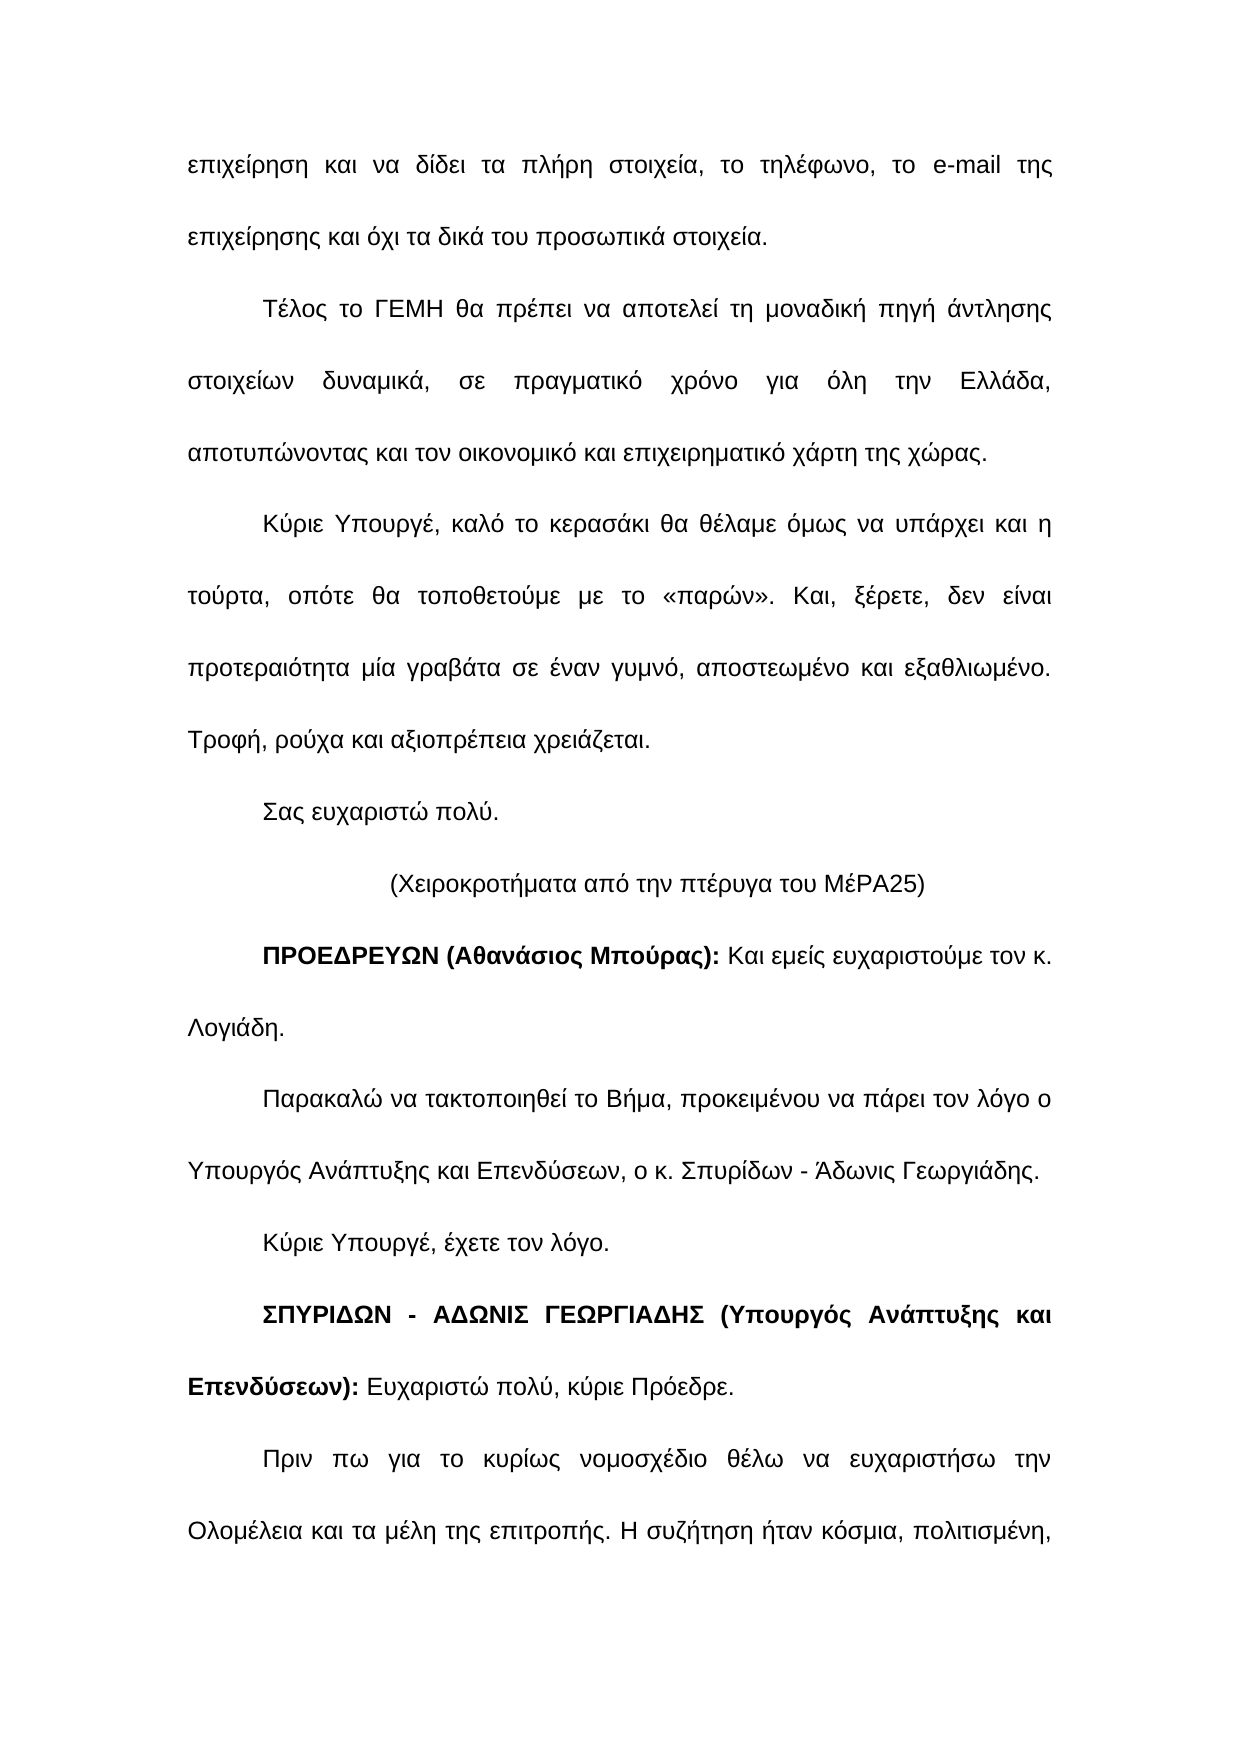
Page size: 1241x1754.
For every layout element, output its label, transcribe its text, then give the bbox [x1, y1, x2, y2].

text (Χειροκροτήματα από την πτέρυγα του ΜέΡΑ25) [187, 869, 1053, 897]
text Τέλος το ΓΕΜΗ θα πρέπει να αποτελεί τη μοναδική πηγή άντλησης στοιχείων δυναμικά, σε πραγματικό χρόνο για όλη την Ελλάδα, αποτυπώνοντας και τον οικονομικό και επιχειρηματικό χάρτη της χώρας. [187, 294, 1053, 466]
text Παρακαλώ να τακτοποιηθεί το Βήμα, προκειμένου να πάρει τον λόγο ο Υπουργός Ανάπτυξης και Επενδύσεων, ο κ. Σπυρίδων - Άδωνις Γεωργιάδης. [187, 1084, 1053, 1185]
text Σας ευχαριστώ πολύ. [187, 797, 1053, 826]
text ΠΡΟΕΔΡΕΥΩΝ (Αθανάσιος Μπούρας): Και εμείς ευχαριστούμε τον κ. Λογιάδη. [187, 941, 1053, 1041]
text ΣΠΥΡΙΔΩΝ - ΑΔΩΝΙΣ ΓΕΩΡΓΙΑΔΗΣ (Υπουργός Ανάπτυξης και Επενδύσεων): Ευχαριστώ πολύ, κύριε Πρόεδρε. [187, 1300, 1053, 1401]
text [187, 1444, 1053, 1544]
text Κύριε Υπουργέ, καλό το κερασάκι θα θέλαμε όμως να υπάρχει και η τούρτα, οπότε θα τοποθετούμε με το «παρών». Και, ξέρετε, δεν είναι προτεραιότητα μία γραβάτα σε έναν γυμνό, αποστεωμένο και εξαθλιωμένο. Τροφή, ρούχα και αξιοπρέπεια χρειάζεται. [187, 509, 1053, 754]
text Κύριε Υπουργέ, έχετε τον λόγο. [187, 1228, 1053, 1257]
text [187, 150, 1053, 251]
